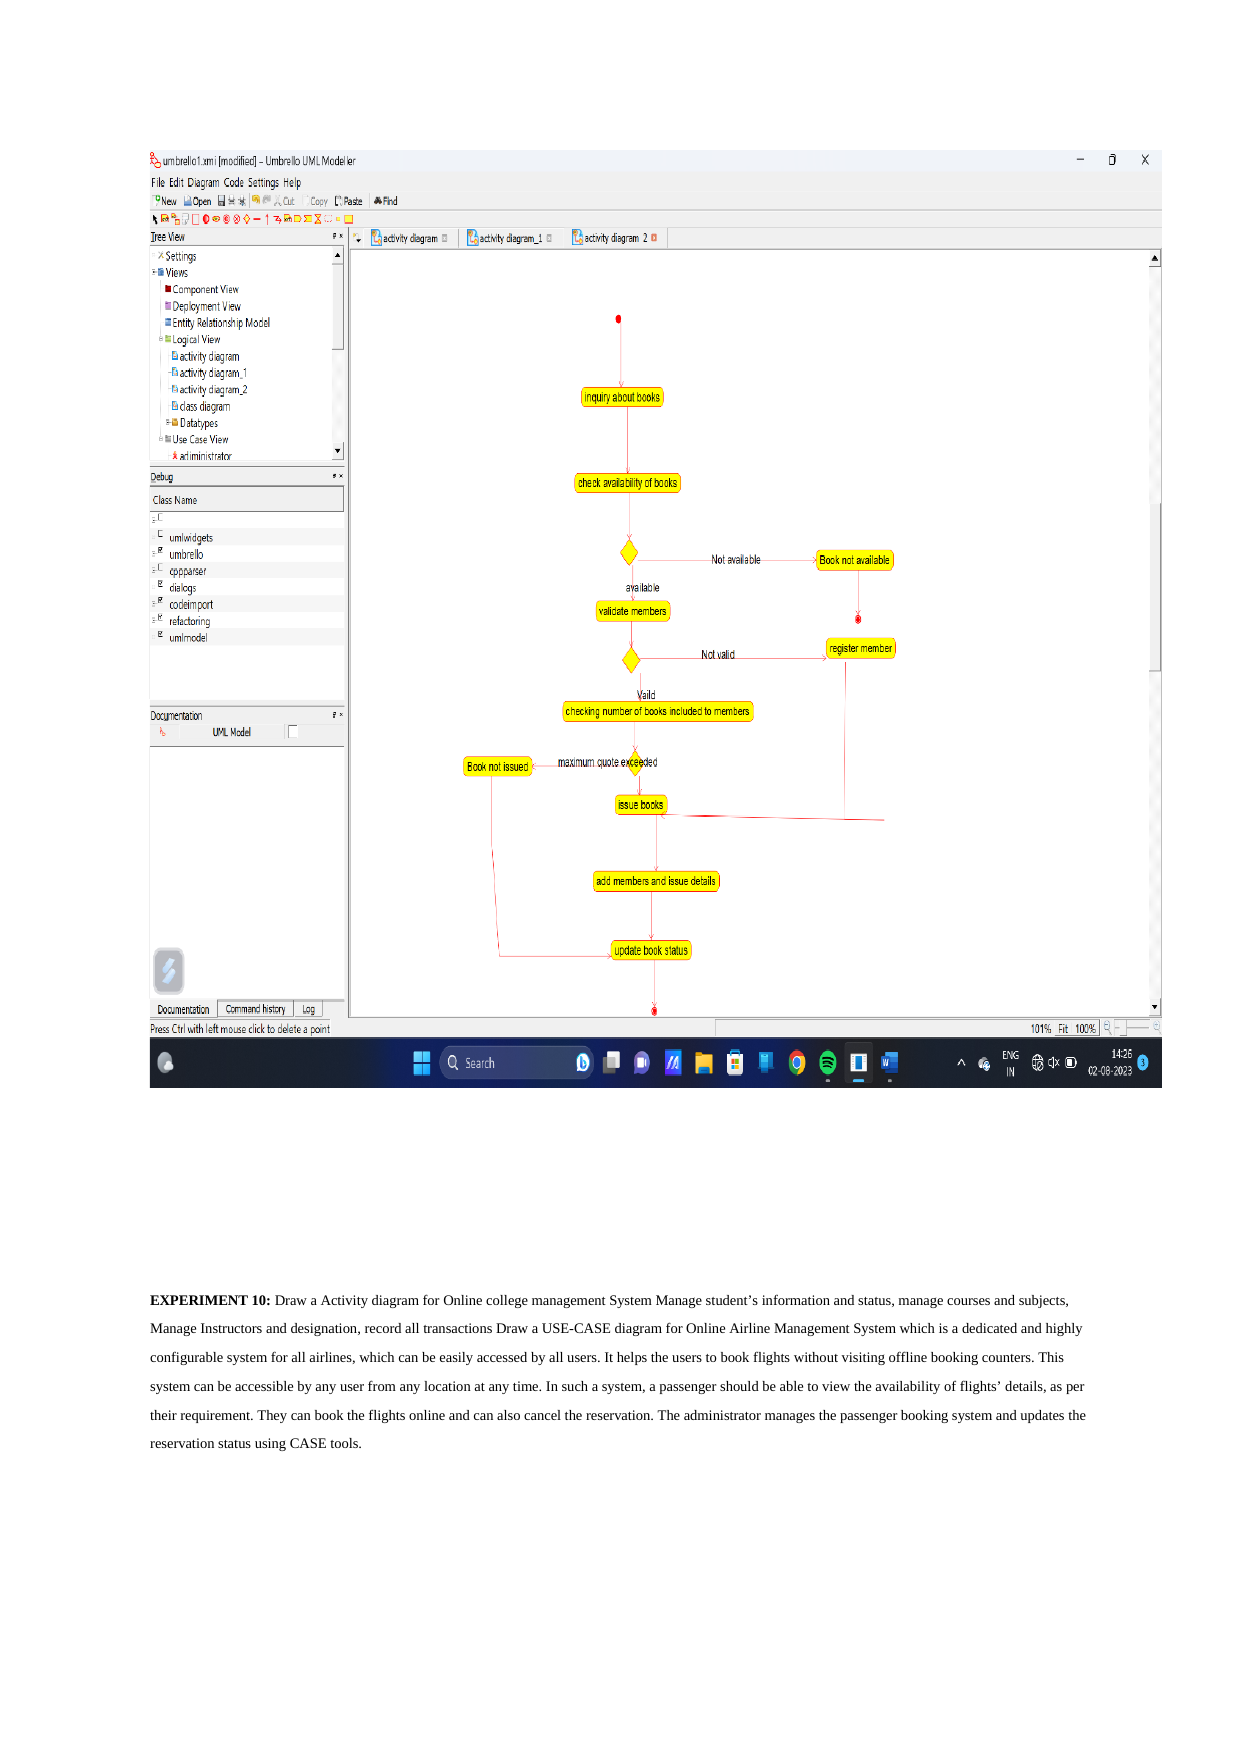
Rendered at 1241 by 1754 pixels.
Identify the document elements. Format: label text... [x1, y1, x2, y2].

text EXPERIMENT 10: Draw a Activity diagram for Online college management System Manage student’s information and status, manage courses and subjects, Manage Instructors and designation, record all transactions Draw a USE-CASE diagram for Online Airline Management System which is a dedicated and highly configurable system for all airlines, which can be easily accessed by all users. It helps the users to book flights without visiting offline booking counters. This system can be accessible by any user from any location at any time. In such a system, a passenger should be able to view the availability of flights’ details, as per their requirement. They can book the flights online and can also cancel the reservation. The administrator manages the passenger booking system and updates the reservation status using CASE tools. [150, 1279, 1090, 1452]
picture [149, 150, 1162, 1088]
